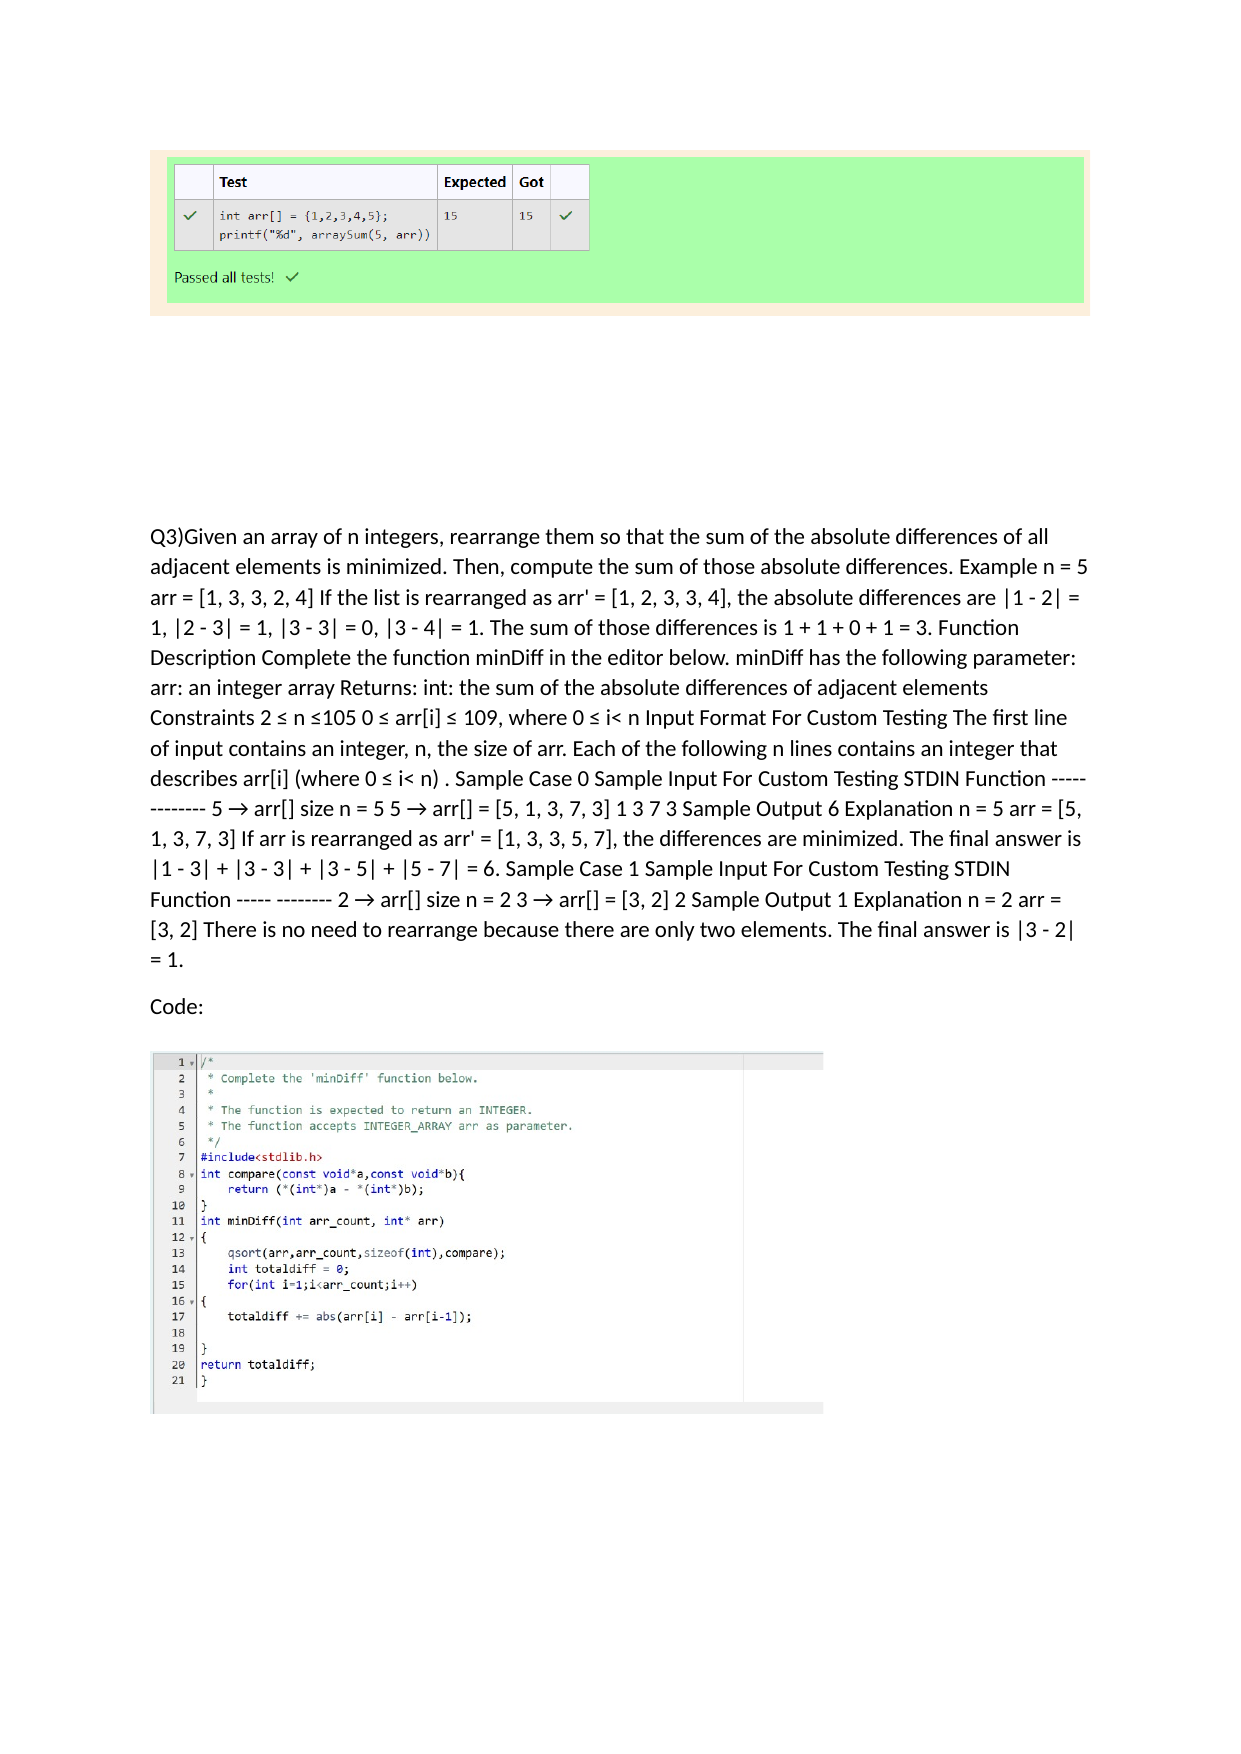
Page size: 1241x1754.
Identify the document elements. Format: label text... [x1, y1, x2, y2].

picture [150, 1051, 824, 1414]
text Q3)Given an array of n integers, rearrange them so that the sum of the absolute differences of all adjacent elements is minimized. Then, compute the sum of those absolute differences. Example n = 5 arr = [1, 3, 3, 2, 4] If the list is rearranged as arr' = [1, 2, 3, 3, 4], the absolute differences are |1 - 2| = 1, |2 - 3| = 1, |3 - 3| = 0, |3 - 4| = 1. The sum of those differences is 1 + 1 + 0 + 1 = 3. Function Description Complete the function minDiff in the editor below. minDiff has the following parameter: arr: an integer array Returns: int: the sum of the absolute differences of adjacent elements Constraints 2 ≤ n ≤105 0 ≤ arr[i] ≤ 109, where 0 ≤ i< n Input Format For Custom Testing The first line of input contains an integer, n, the size of arr. Each of the following n lines contains an integer that describes arr[i] (where 0 ≤ i< n) . Sample Case 0 Sample Input For Custom Testing STDIN Function ----- -------- 5 → arr[] size n = 5 5 → arr[] = [5, 1, 3, 7, 3] 1 3 7 3 Sample Output 6 Explanation n = 5 arr = [5, 1, 3, 7, 3] If arr is rearranged as arr' = [1, 3, 3, 5, 7], the differences are minimized. The final answer is |1 - 3| + |3 - 3| + |3 - 5| + |5 - 7| = 6. Sample Case 1 Sample Input For Custom Testing STDIN Function ----- -------- 2 → arr[] size n = 2 3 → arr[] = [3, 2] 2 Sample Output 1 Explanation n = 2 arr = [3, 2] There is no need to rearrange because there are only two elements. The final answer is |3 - 2| = 1. [150, 522, 1090, 973]
text Code: [150, 992, 1090, 1020]
picture [150, 150, 1091, 316]
